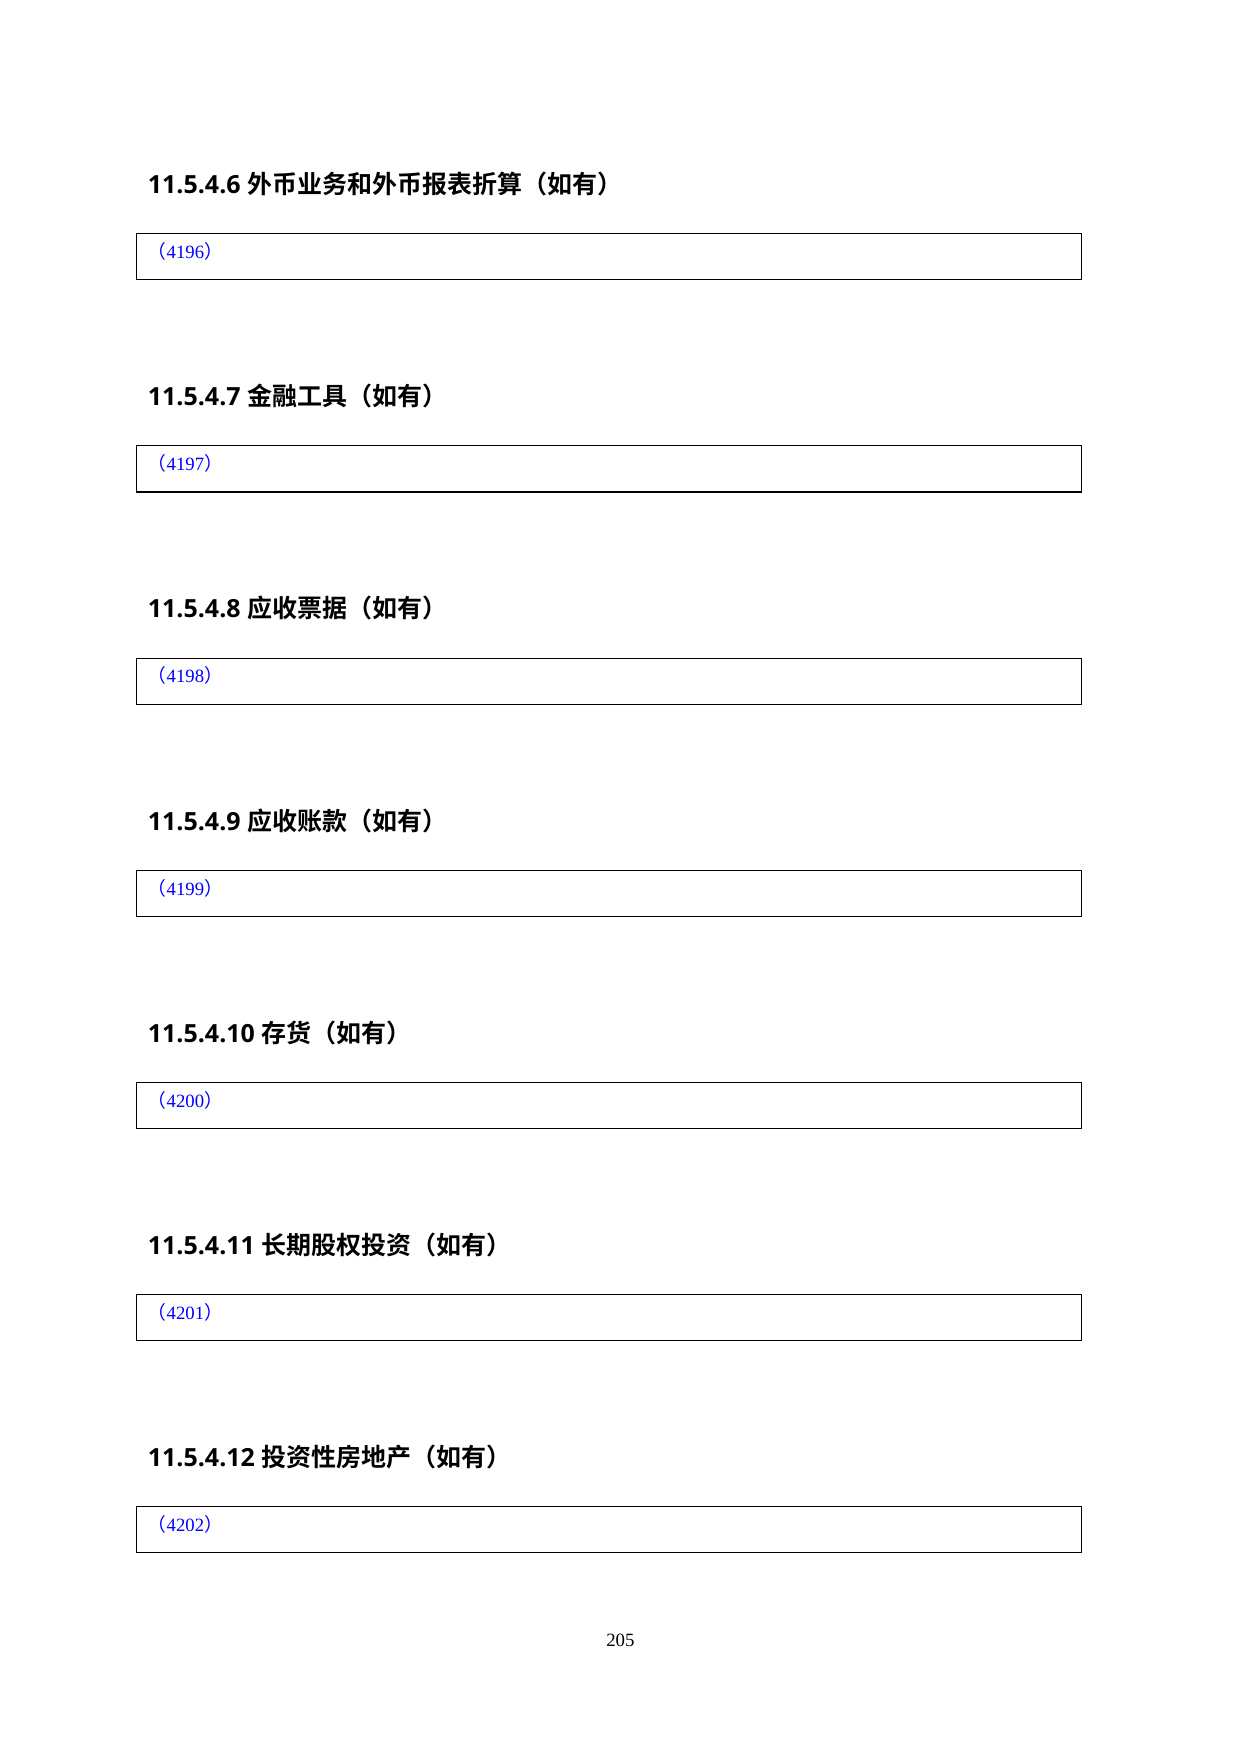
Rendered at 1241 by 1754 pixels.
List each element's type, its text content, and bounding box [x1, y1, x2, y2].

text 11.5.4.8 应收票据（如有） [148, 574, 1092, 639]
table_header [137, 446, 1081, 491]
text 11.5.4.11 长期股权投资（如有） [148, 1211, 1092, 1276]
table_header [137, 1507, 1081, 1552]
text 11.5.4.10 存货（如有） [148, 999, 1092, 1064]
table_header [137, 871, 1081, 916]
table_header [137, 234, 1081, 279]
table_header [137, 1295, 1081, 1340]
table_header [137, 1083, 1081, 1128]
text 11.5.4.9 应收账款（如有） [148, 787, 1092, 852]
text 11.5.4.7 金融工具（如有） [148, 362, 1092, 427]
text 11.5.4.12 投资性房地产（如有） [148, 1423, 1092, 1488]
text 11.5.4.6 外币业务和外币报表折算（如有） [148, 150, 1092, 215]
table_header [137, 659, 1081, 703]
